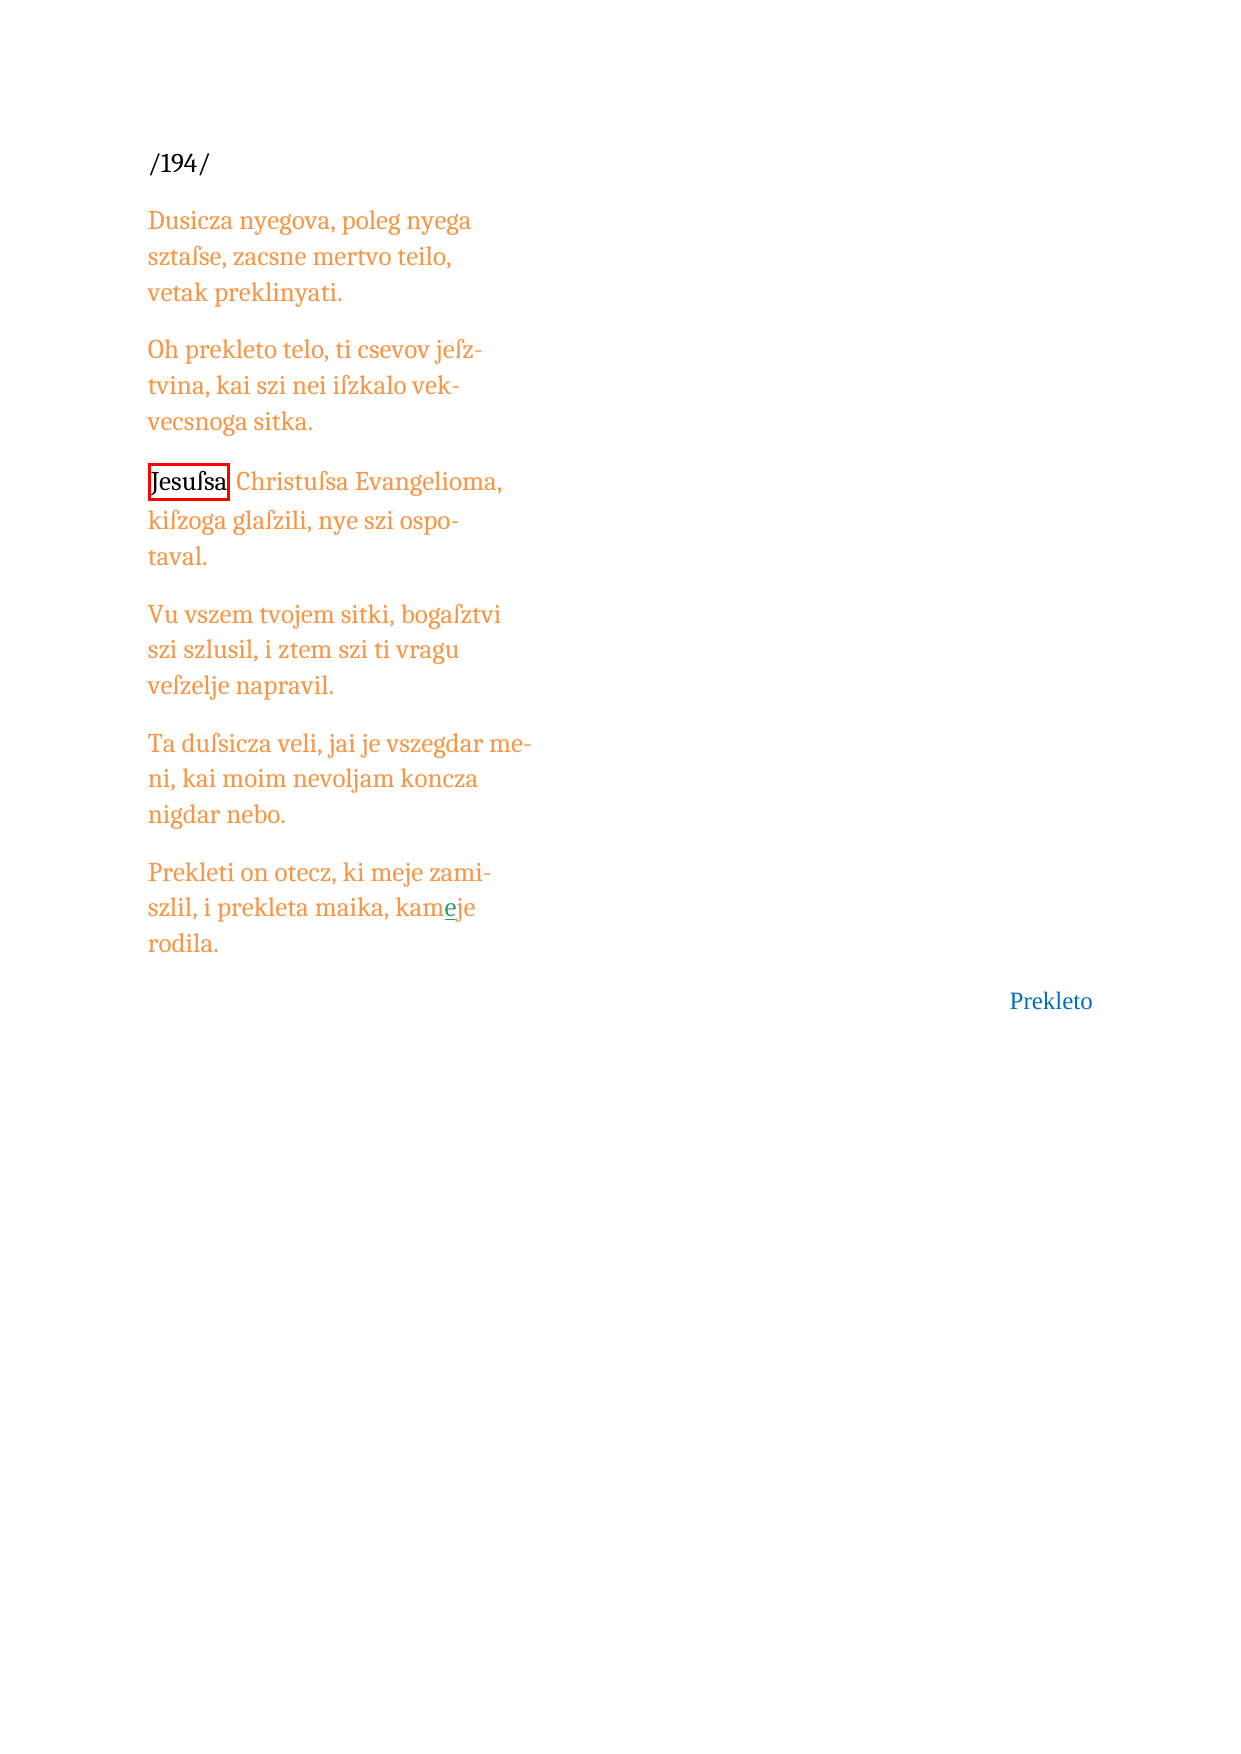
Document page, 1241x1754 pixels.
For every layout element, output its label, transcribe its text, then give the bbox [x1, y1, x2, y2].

text Prekleto [148, 986, 1093, 1014]
text /194/ [148, 148, 1093, 179]
text Jesuſsa Christuſsa Evangelioma, kiſzoga glaſzili, nye szi ospo- taval. [148, 463, 1093, 572]
text Oh prekleto telo, ti csevov jeſz- tvina, kai szi nei iſzkalo vek- vecsnoga sitka. [148, 334, 1093, 437]
text Prekleti on otecz, ki meje zami- szlil, i prekleta maika, kameje rodila. [148, 857, 1093, 959]
text Ta duſsicza veli, jai je vszegdar me- ni, kai moim nevoljam koncza nigdar nebo. [148, 728, 1093, 830]
text Vu vszem tvojem sitki, bogaſztvi szi szlusil, i ztem szi ti vragu veſzelje napravil. [148, 599, 1093, 701]
text Dusicza nyegova, poleg nyega sztaſse, zacsne mertvo teilo, vetak preklinyati. [148, 205, 1093, 308]
